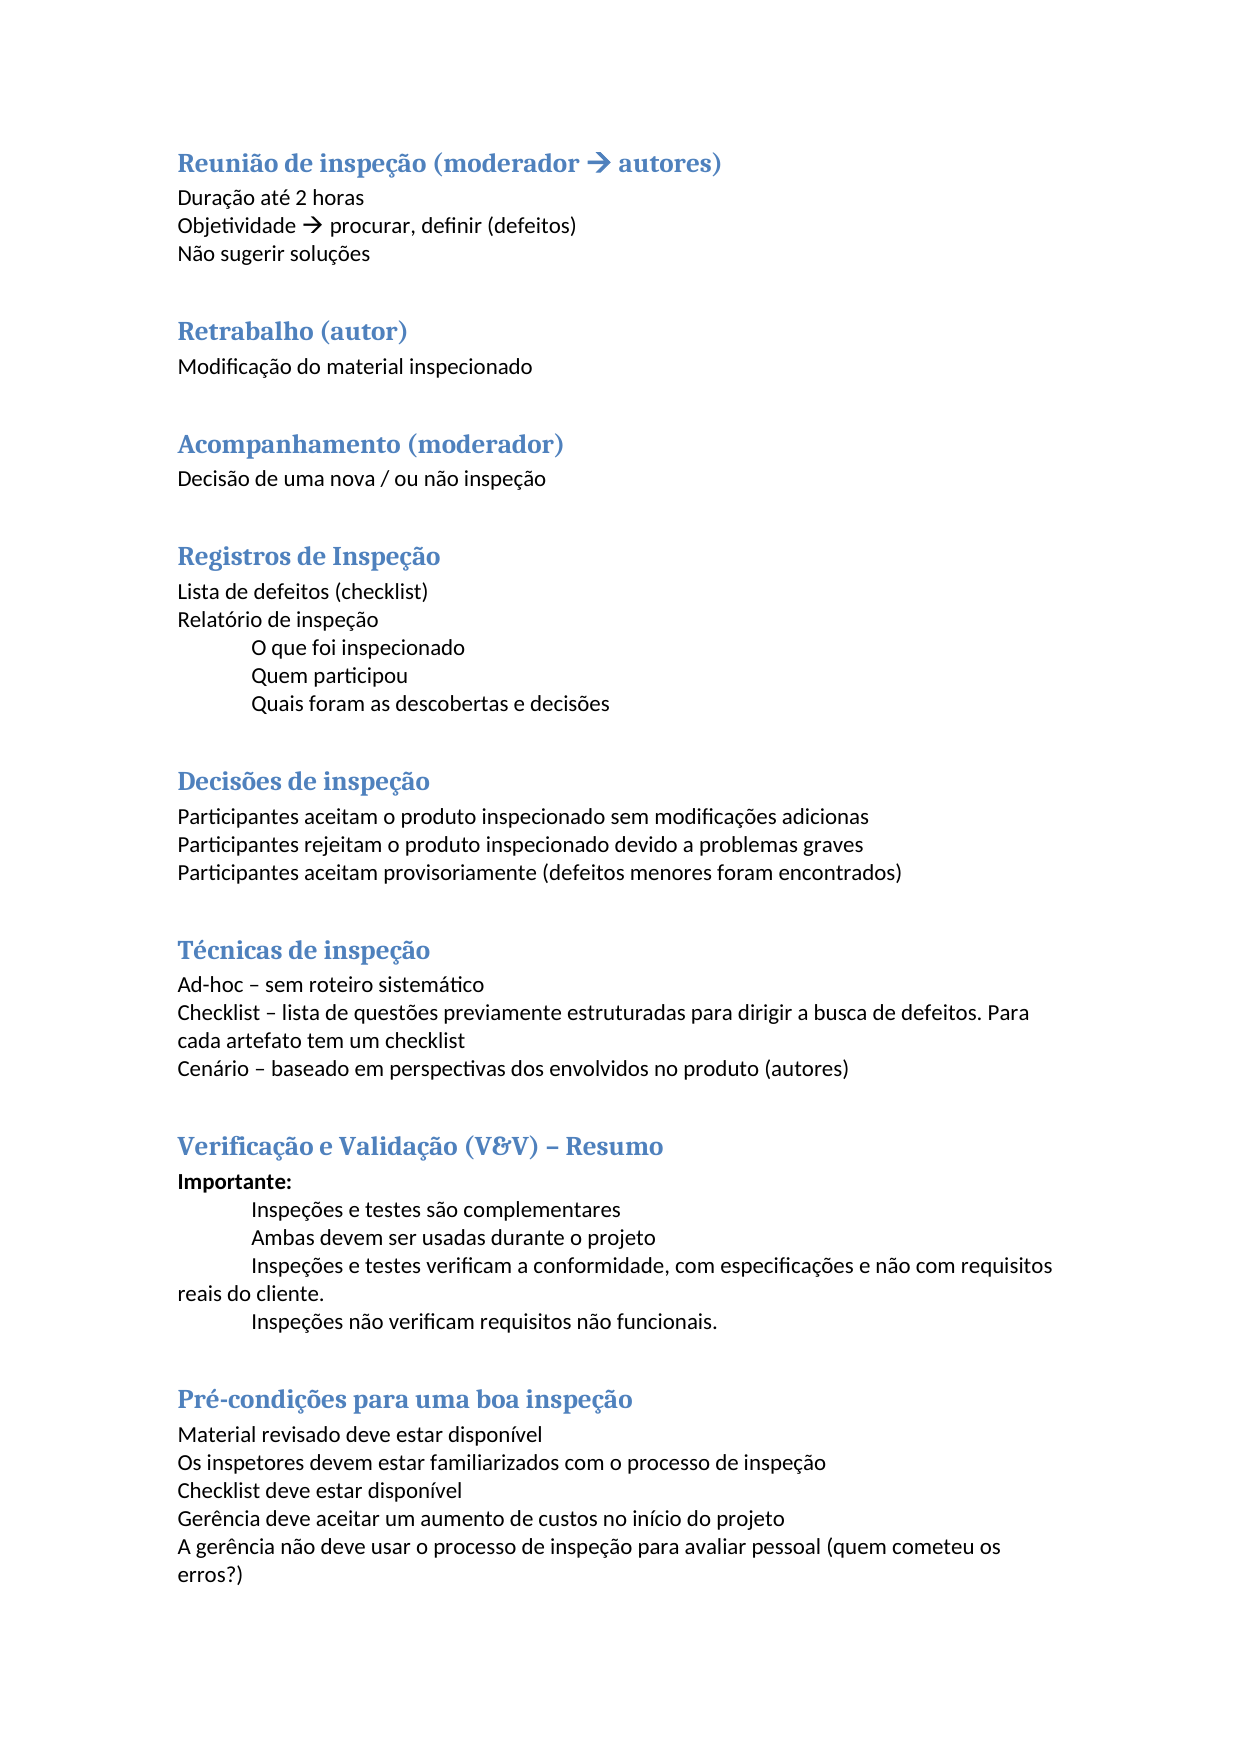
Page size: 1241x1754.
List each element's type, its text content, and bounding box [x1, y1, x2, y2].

text Participantes aceitam o produto inspecionado sem modificações adicionas [177, 802, 1063, 830]
text Modificação do material inspecionado [177, 352, 1063, 380]
text Objetividade procurar, definir (defeitos) [177, 211, 1063, 239]
text Inspeções e testes são complementares [177, 1195, 1063, 1223]
text Duração até 2 horas [177, 183, 1063, 211]
text Checklist deve estar disponível [177, 1476, 1063, 1504]
text Material revisado deve estar disponível [177, 1420, 1063, 1448]
text Gerência deve aceitar um aumento de custos no início do projeto [177, 1504, 1063, 1532]
text O que foi inspecionado [177, 633, 1063, 661]
subtitle Reunião de inspeção (moderador autores) [177, 148, 1063, 179]
text Cenário – baseado em perspectivas dos envolvidos no produto (autores) [177, 1054, 1063, 1083]
subtitle Pré-condições para uma boa inspeção [177, 1384, 1063, 1415]
text Não sugerir soluções [177, 239, 1063, 267]
subtitle Decisões de inspeção [177, 766, 1063, 797]
text Relatório de inspeção [177, 605, 1063, 633]
subtitle Técnicas de inspeção [177, 935, 1063, 966]
text Checklist – lista de questões previamente estruturadas para dirigir a busca de defeitos. Para cada artefato tem um checklist [177, 998, 1063, 1054]
text Quais foram as descobertas e decisões [177, 689, 1063, 717]
subtitle Registros de Inspeção [177, 541, 1063, 573]
text Quem participou [177, 661, 1063, 689]
text Lista de defeitos (checklist) [177, 577, 1063, 605]
subtitle Verificação e Validação (V&V) – Resumo [177, 1131, 1063, 1163]
text Inspeções não verificam requisitos não funcionais. [177, 1307, 1063, 1335]
text Ad-hoc – sem roteiro sistemático [177, 971, 1063, 998]
subtitle Acompanhamento (moderador) [177, 429, 1063, 460]
text Os inspetores devem estar familiarizados com o processo de inspeção [177, 1448, 1063, 1476]
text Importante: [177, 1167, 1063, 1195]
text Inspeções e testes verificam a conformidade, com especificações e não com requisitos reais do cliente. [177, 1251, 1063, 1307]
text Decisão de uma nova / ou não inspeção [177, 464, 1063, 493]
text Participantes rejeitam o produto inspecionado devido a problemas graves [177, 830, 1063, 858]
subtitle Retrabalho (autor) [177, 316, 1063, 347]
text Participantes aceitam provisoriamente (defeitos menores foram encontrados) [177, 858, 1063, 886]
text Ambas devem ser usadas durante o projeto [177, 1223, 1063, 1251]
text A gerência não deve usar o processo de inspeção para avaliar pessoal (quem cometeu os erros?) [177, 1532, 1063, 1588]
